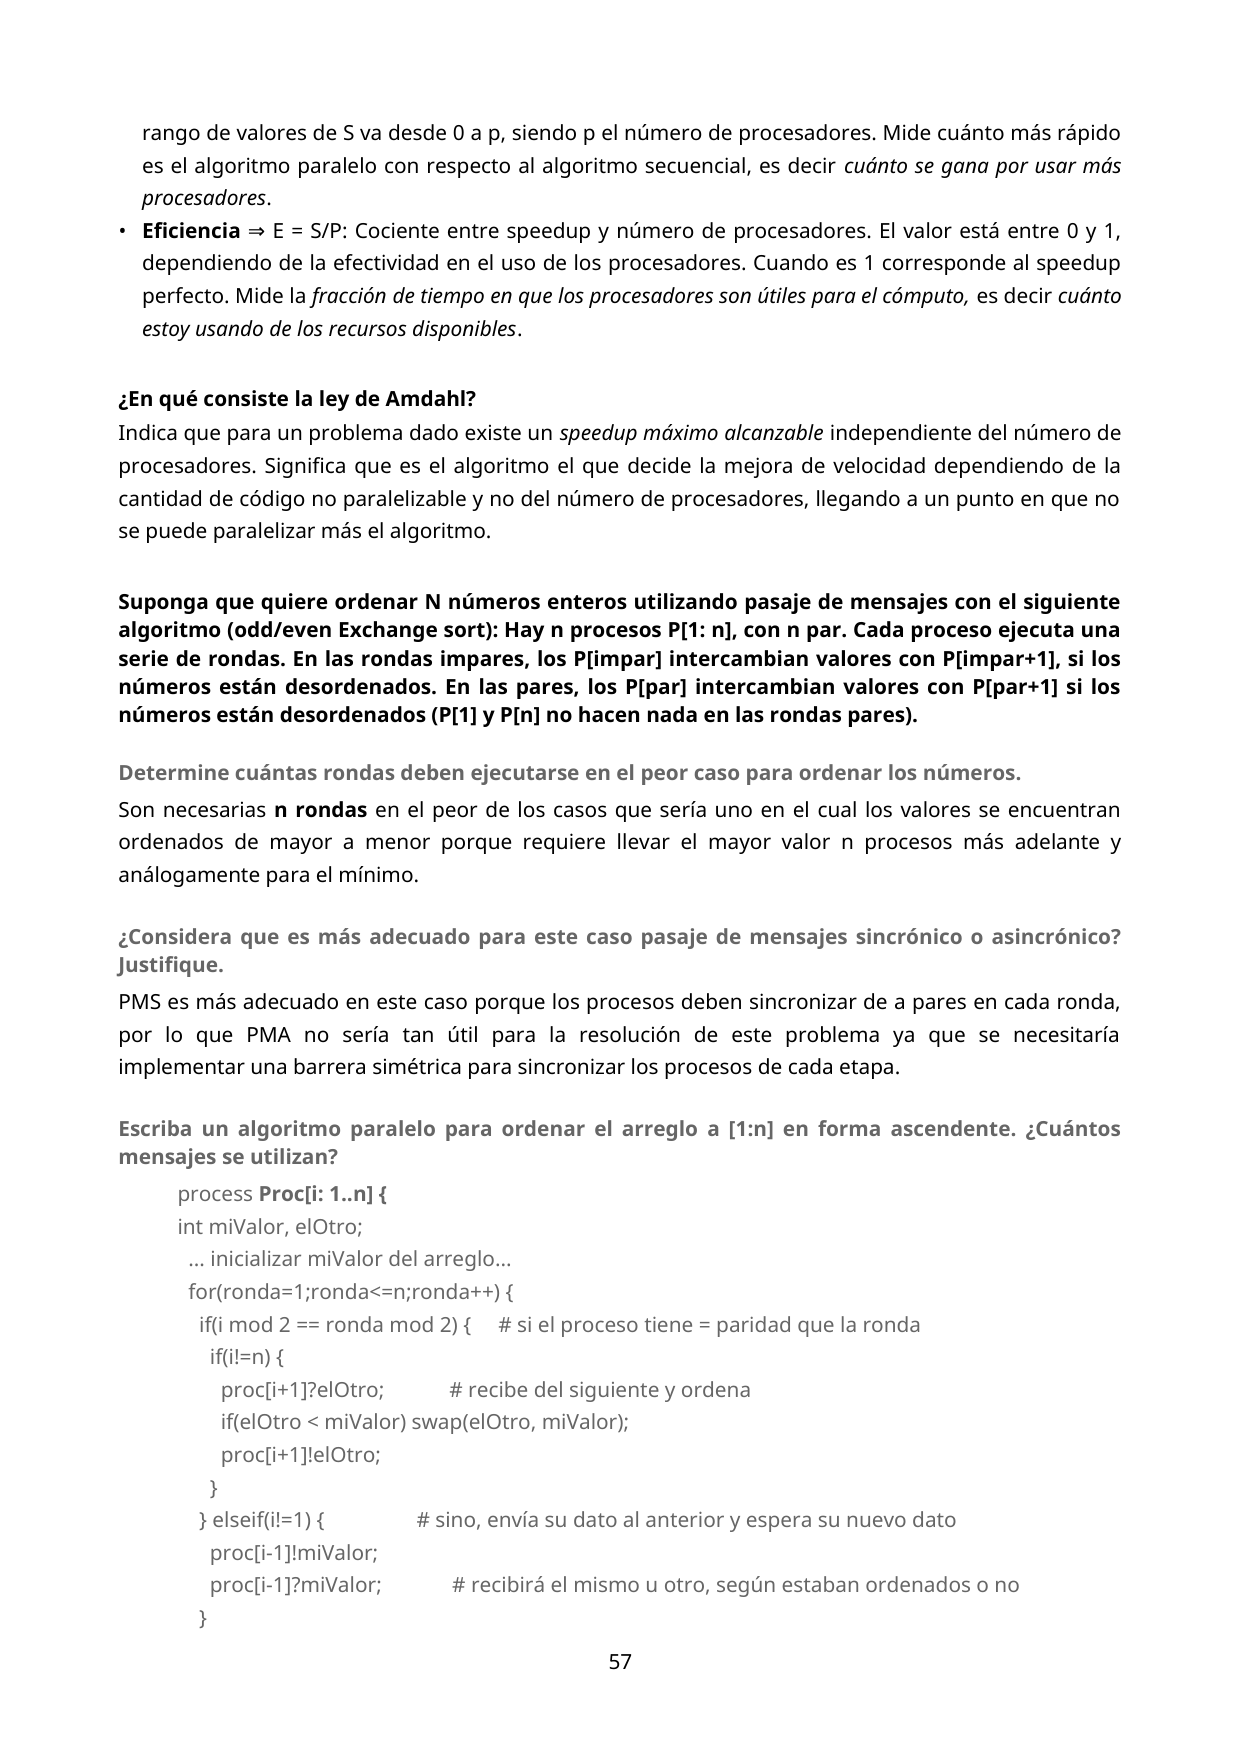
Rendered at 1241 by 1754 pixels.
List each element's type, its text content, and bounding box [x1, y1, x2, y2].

subtitle Suponga que quiere ordenar N números enteros utilizando pasaje de mensajes con el siguiente algoritmo (odd/even Exchange sort): Hay n procesos P[1: n], con n par. Cada proceso ejecuta una serie de rondas. En las rondas impares, los P[impar] intercambian valores con P[impar+1], si los números están desordenados. En las pares, los P[par] intercambian valores con P[par+1] si los números están desordenados (P[1] y P[n] no hacen nada en las rondas pares). [118, 587, 1122, 729]
text } [177, 1603, 1122, 1632]
text Son necesarias n rondas en el peor de los casos que sería uno en el cual los valores se encuentran ordenados de mayor a menor porque requiere llevar el mayor valor n procesos más adelante y análogamente para el mínimo. [118, 795, 1122, 888]
text proc[i-1]!miValor; [177, 1538, 1122, 1566]
text process Proc[i: 1..n] { [177, 1179, 1122, 1208]
subtitle Determine cuántas rondas deben ejecutarse en el peor caso para ordenar los números. [118, 758, 1122, 787]
text Indica que para un problema dado existe un speedup máximo alcanzable independiente del número de procesadores. Significa que es el algoritmo el que decide la mejora de velocidad dependiendo de la cantidad de código no paralelizable y no del número de procesadores, llegando a un punto en que no se puede paralelizar más el algoritmo. [118, 418, 1122, 545]
text proc[i+1]!elOtro; [177, 1440, 1122, 1468]
text proc[i-1]?miValor; # recibirá el mismo u otro, según estaban ordenados o no [177, 1571, 1122, 1599]
text if(i!=n) { [177, 1342, 1122, 1371]
text proc[i+1]?elOtro; # recibe del siguiente y ordena [177, 1375, 1122, 1403]
text } elseif(i!=1) { # sino, envía su dato al anterior y espera su nuevo dato [177, 1505, 1122, 1534]
text PMS es más adecuado en este caso porque los procesos deben sincronizar de a pares en cada ronda, por lo que PMA no sería tan útil para la resolución de este problema ya que se necesitaría implementar una barrera simétrica para sincronizar los procesos de cada etapa. [118, 987, 1122, 1081]
subtitle ¿En qué consiste la ley de Amdahl? [118, 384, 1122, 413]
subtitle Escriba un algoritmo paralelo para ordenar el arreglo a [1:n] en forma ascendente. ¿Cuántos mensajes se utilizan? [118, 1114, 1122, 1171]
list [118, 118, 1122, 212]
text int miValor, elOtro; [177, 1212, 1122, 1240]
list Eficiencia ⇒ E = S/P: Cociente entre speedup y número de procesadores. El valor está entre 0 y 1, dependiendo de la efectividad en el uso de los procesadores. Cuando es 1 corresponde al speedup perfecto. Mide la fracción de tiempo en que los procesadores son útiles para el cómputo, es decir cuánto estoy usando de los recursos disponibles. [118, 216, 1122, 342]
text } [177, 1473, 1122, 1501]
text ... inicializar miValor del arreglo... [177, 1244, 1122, 1273]
text for(ronda=1;ronda<=n;ronda++) { [177, 1277, 1122, 1306]
text if(i mod 2 == ronda mod 2) { # si el proceso tiene = paridad que la ronda [177, 1310, 1122, 1338]
text if(elOtro < miValor) swap(elOtro, miValor); [177, 1407, 1122, 1436]
subtitle ¿Considera que es más adecuado para este caso pasaje de mensajes sincrónico o asincrónico? Justifique. [118, 922, 1122, 979]
